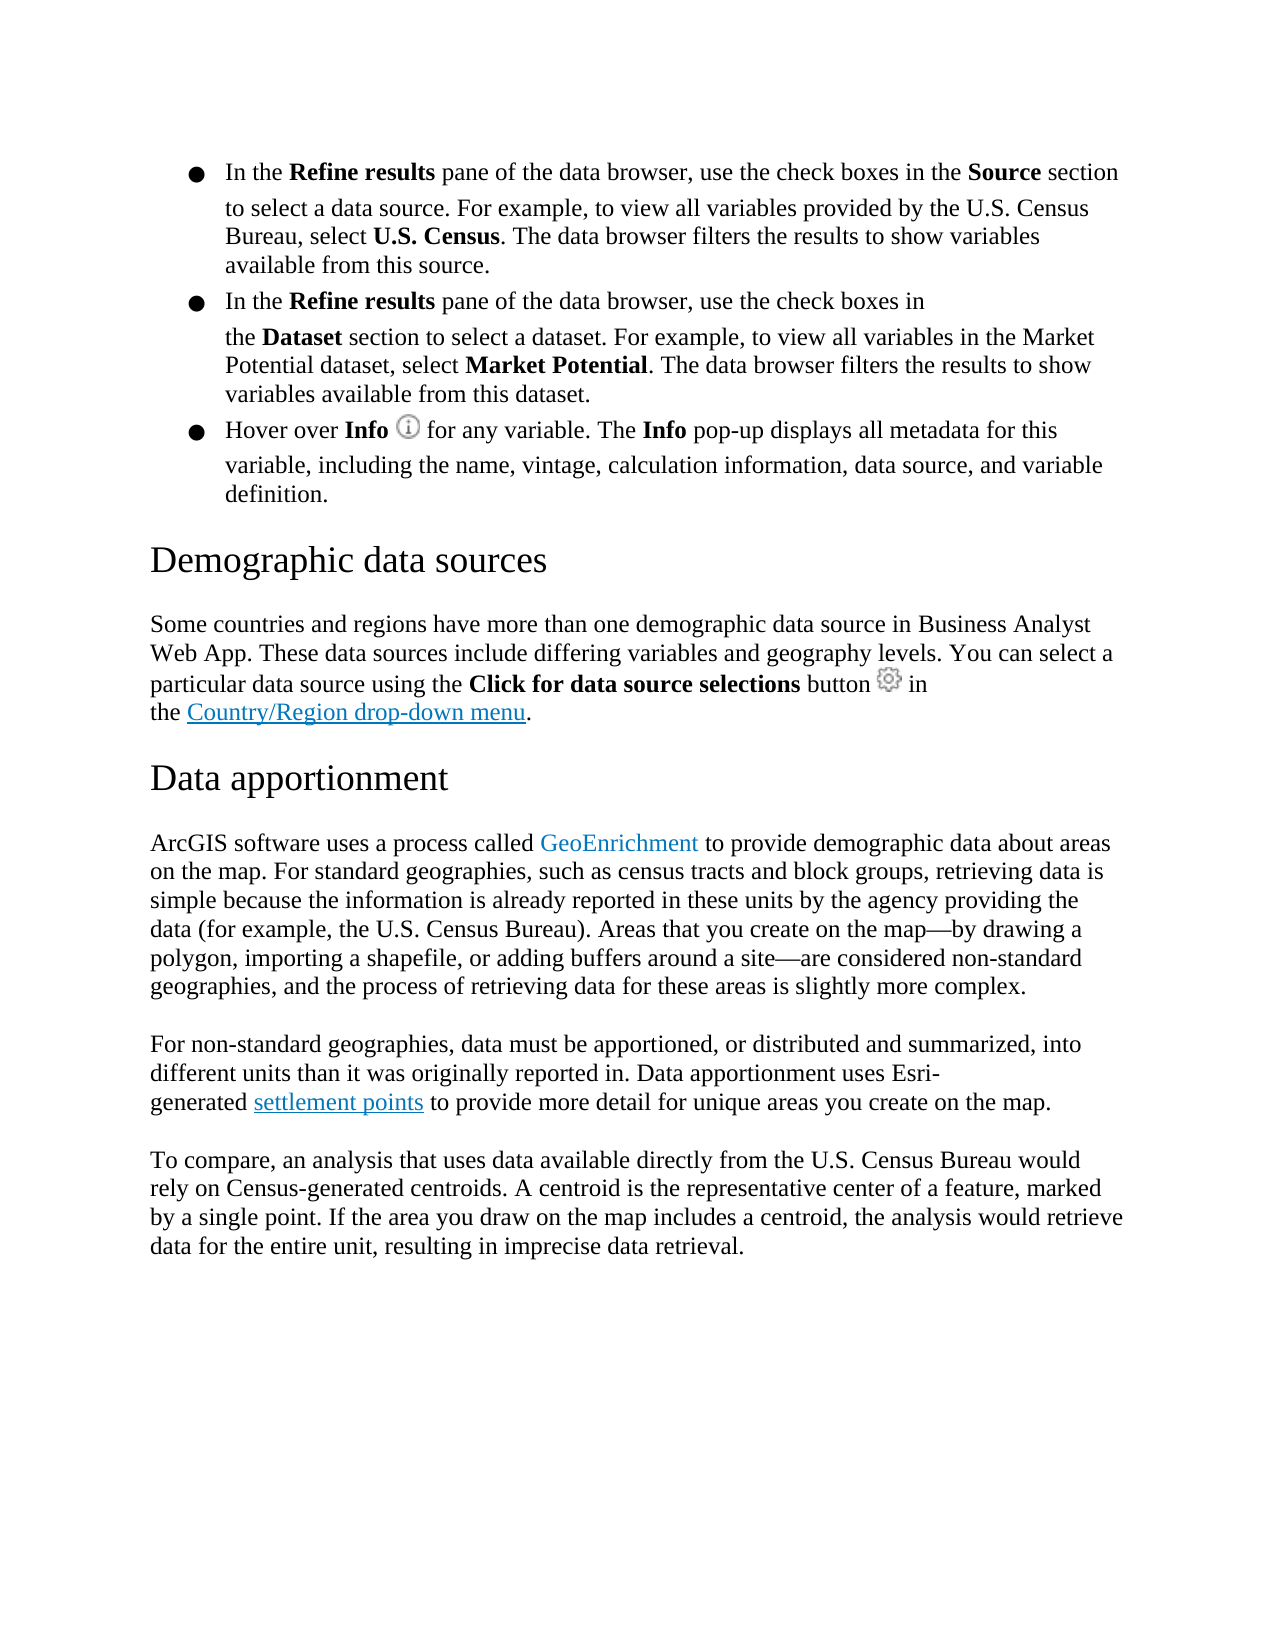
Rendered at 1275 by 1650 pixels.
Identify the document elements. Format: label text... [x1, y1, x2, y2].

text To compare, an analysis that uses data available directly from the U.S. Census Bureau would rely on Census-generated centroids. A centroid is the representative center of a feature, marked by a single point. If the area you draw on the map includes a centroid, the analysis would retrieve data for the entire unit, resulting in imprecise data retrieval. [150, 1145, 1125, 1260]
text ArcGIS software uses a process called GeoEnrichment to provide demographic data about areas on the map. For standard geographies, such as census tracts and block groups, retrieving data is simple because the information is already reported in these units by the agency providing the data (for example, the U.S. Census Bureau). Areas that you create on the map—by drawing a polygon, importing a shapefile, or adding buffers around a site—are considered non-standard geographies, and the process of retrieving data for these areas is slightly more complex. [150, 828, 1125, 1000]
subtitle Data apportionment [150, 755, 1125, 798]
picture [876, 667, 902, 692]
text For non-standard geographies, data must be apportioned, or distributed and summarized, into different units than it was originally reported in. Data apportionment uses Esri-generated settlement points to provide more detail for unique areas you create on the map. [150, 1029, 1125, 1116]
picture [395, 413, 420, 439]
text Some countries and regions have more than one demographic data source in Business Analyst Web App. These data sources include differing variables and geography levels. You can select a particular data source using the Click for data source selections button in the Country/Region drop-down menu. [150, 609, 1125, 726]
list In the Refine results pane of the data browser, use the check boxes in the Source section to select a data source. For example, to view all variables provided by the U.S. Census Bureau, select U.S. Census. The data browser filters the results to show variables available from this source. [187, 150, 1125, 279]
subtitle Demographic data sources [150, 537, 1125, 580]
list In the Refine results pane of the data browser, use the check boxes in the Dataset section to select a dataset. For example, to view all variables in the Market Potential dataset, select Market Potential. The data browser filters the results to show variables available from this dataset. [187, 279, 1125, 408]
list Hover over Info for any variable. The Info pop-up displays all metadata for this variable, including the name, vintage, calculation information, data source, and variable definition. [187, 408, 1125, 508]
